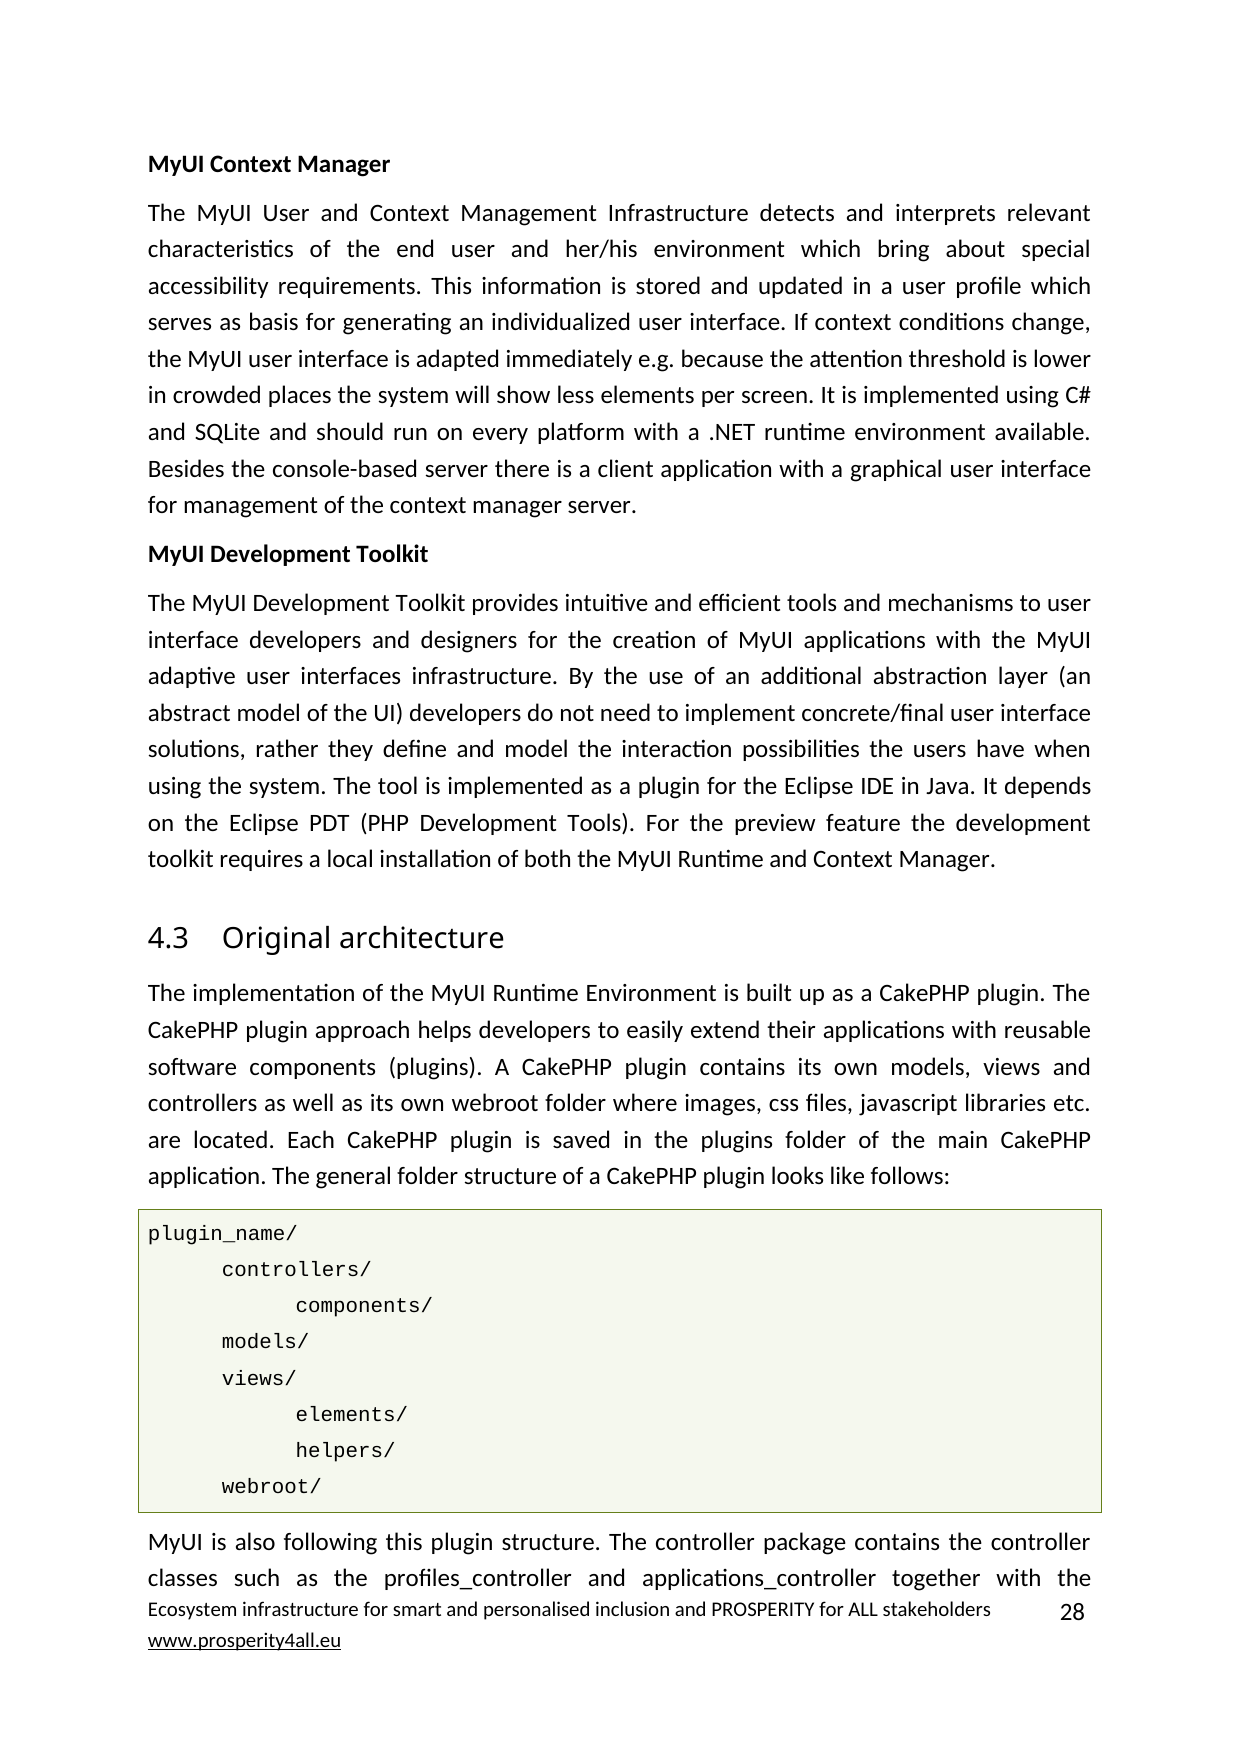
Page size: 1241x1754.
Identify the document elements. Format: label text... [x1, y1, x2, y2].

text MyUI Context Manager [148, 148, 1092, 178]
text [148, 1526, 1092, 1593]
text The MyUI User and Context Management Infrastructure detects and interprets relevant characteristics of the end user and her/his environment which bring about special accessibility requirements. This information is stored and updated in a user profile which serves as basis for generating an individualized user interface. If context conditions change, the MyUI user interface is adapted immediately e.g. because the attention threshold is lower in crowded places the system will show less elements per screen. It is implemented using C# and SQLite and should run on every platform with a .NET runtime environment available. Besides the console-based server there is a client application with a graphical user interface for management of the context manager server. [148, 197, 1092, 520]
list controllers/ [139, 1246, 1101, 1282]
list models/ [139, 1318, 1101, 1354]
list elements/ [139, 1390, 1101, 1426]
list components/ [139, 1282, 1101, 1318]
text The MyUI Development Toolkit provides intuitive and efficient tools and mechanisms to user interface developers and designers for the creation of MyUI applications with the MyUI adaptive user interfaces infrastructure. By the use of an additional abstraction layer (an abstract model of the UI) developers do not need to implement concrete/final user interface solutions, rather they define and model the interaction possibilities the users have when using the system. The tool is implemented as a plugin for the Eclipse IDE in Java. It depends on the Eclipse PDT (PHP Development Tools). For the preview feature the development toolkit requires a local installation of both the MyUI Runtime and Context Manager. [148, 587, 1092, 874]
list views/ [139, 1354, 1101, 1390]
list webroot/ [139, 1462, 1101, 1512]
list plugin_name/ [139, 1210, 1101, 1246]
text The implementation of the MyUI Runtime Environment is built up as a CakePHP plugin. The CakePHP plugin approach helps developers to easily extend their applications with reusable software components (plugins). A CakePHP plugin contains its own models, views and controllers as well as its own webroot folder where images, css files, javascript libraries etc. are located. Each CakePHP plugin is saved in the plugins folder of the main CakePHP application. The general folder structure of a CakePHP plugin looks like follows: [148, 977, 1092, 1191]
subtitle Original architecture [148, 917, 1092, 957]
list helpers/ [139, 1426, 1101, 1462]
text MyUI Development Toolkit [148, 538, 1092, 569]
